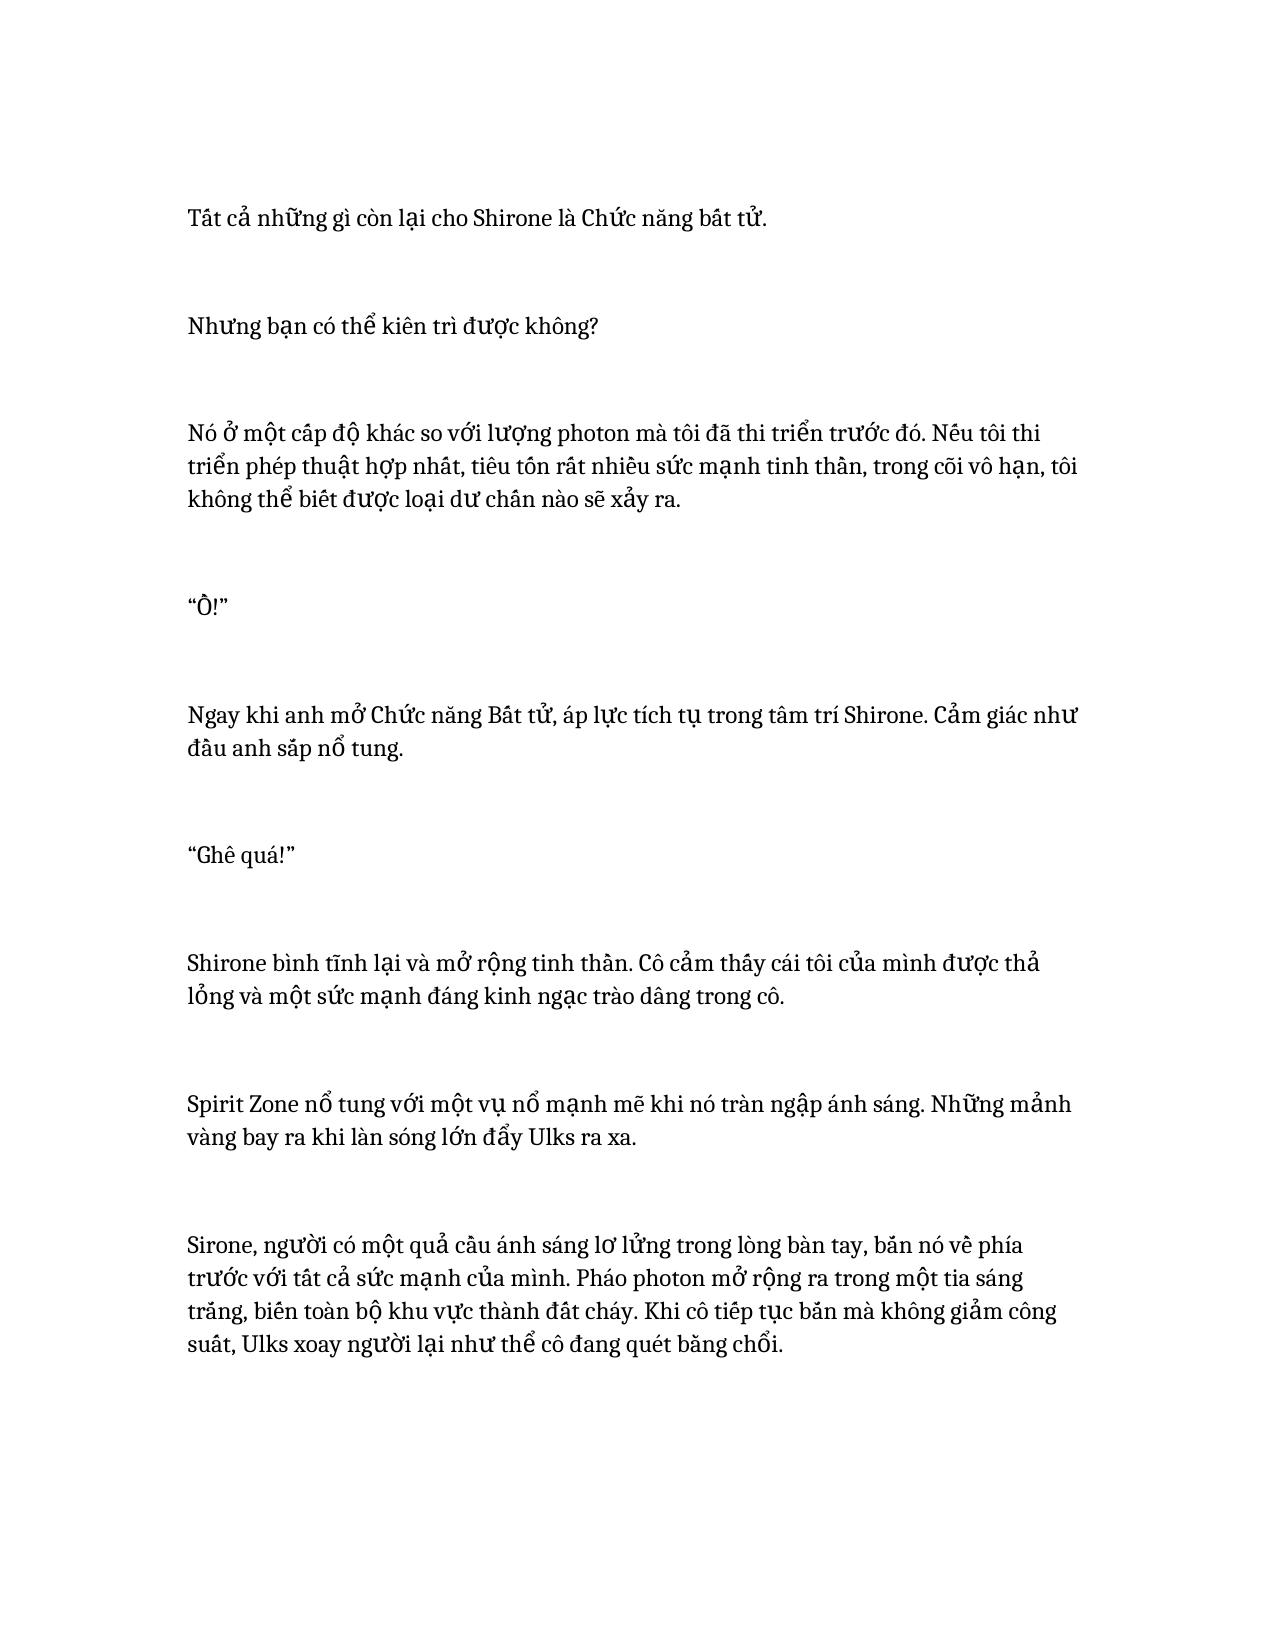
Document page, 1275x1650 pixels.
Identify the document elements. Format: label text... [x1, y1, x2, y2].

text Nhưng bạn có thể kiên trì được không? [187, 312, 1087, 340]
text Ngay khi anh mở Chức năng Bất tử, áp lực tích tụ trong tâm trí Shirone. Cảm giác như đầu anh sắp nổ tung. [187, 701, 1087, 762]
text Tất cả những gì còn lại cho Shirone là Chức năng bất tử. [187, 204, 1087, 233]
text Sirone, người có một quả cầu ánh sáng lơ lửng trong lòng bàn tay, bắn nó về phía trước với tất cả sức mạnh của mình. Pháo photon mở rộng ra trong một tia sáng trắng, biến toàn bộ khu vực thành đất cháy. Khi cô tiếp tục bắn mà không giảm công suất, Ulks xoay người lại như thể cô đang quét bằng chổi. [187, 1231, 1087, 1358]
text “Ồ!” [187, 593, 1087, 622]
text Nó ở một cấp độ khác so với lượng photon mà tôi đã thi triển trước đó. Nếu tôi thi triển phép thuật hợp nhất, tiêu tốn rất nhiều sức mạnh tinh thần, trong cõi vô hạn, tôi không thể biết được loại dư chấn nào sẽ xảy ra. [187, 419, 1087, 514]
text Shirone bình tĩnh lại và mở rộng tinh thần. Cô cảm thấy cái tôi của mình được thả lỏng và một sức mạnh đáng kinh ngạc trào dâng trong cô. [187, 949, 1087, 1011]
text Spirit Zone nổ tung với một vụ nổ mạnh mẽ khi nó tràn ngập ánh sáng. Những mảnh vàng bay ra khi làn sóng lớn đẩy Ulks ra xa. [187, 1090, 1087, 1152]
text “Ghê quá!” [187, 841, 1087, 870]
